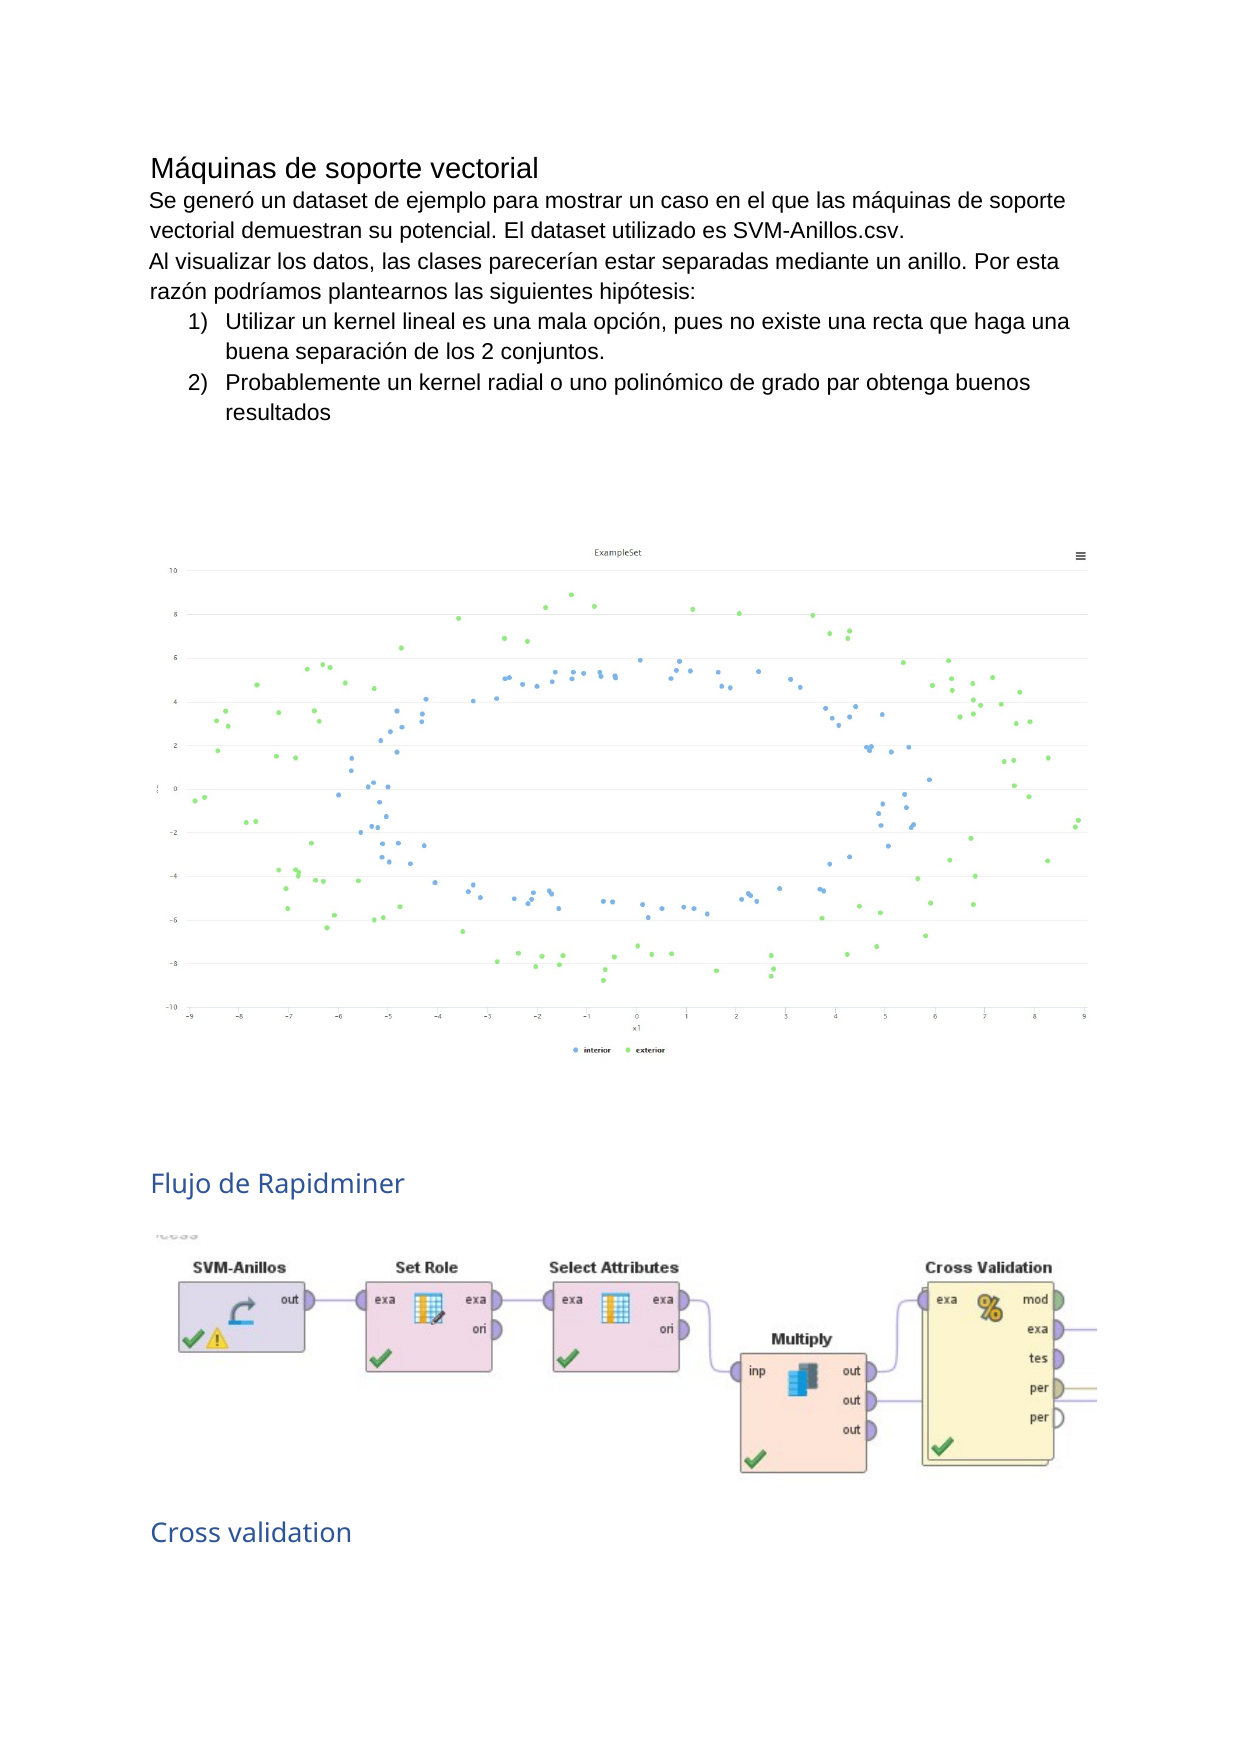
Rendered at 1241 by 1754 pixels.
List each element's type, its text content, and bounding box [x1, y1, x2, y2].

subtitle Cross validation [150, 1513, 1097, 1550]
text Se generó un dataset de ejemplo para mostrar un caso en el que las máquinas de soporte vectorial demuestran su potencial. El dataset utilizado es SVM-Anillos.csv. [148, 187, 1093, 244]
list Probablemente un kernel radial o uno polinómico de grado par obtenga buenos resultados [188, 368, 1093, 425]
text Al visualizar los datos, las clases parecerían estar separadas mediante un anillo. Por esta razón podríamos plantearnos las siguientes hipótesis: [148, 248, 1093, 304]
subtitle Flujo de Rapidminer [150, 1164, 1097, 1201]
list Utilizar un kernel lineal es una mala opción, pues no existe una recta que haga una buena separación de los 2 conjuntos. [188, 308, 1093, 364]
picture [156, 549, 1098, 1066]
subtitle Máquinas de soporte vectorial [150, 151, 1097, 185]
picture [156, 1235, 1098, 1507]
